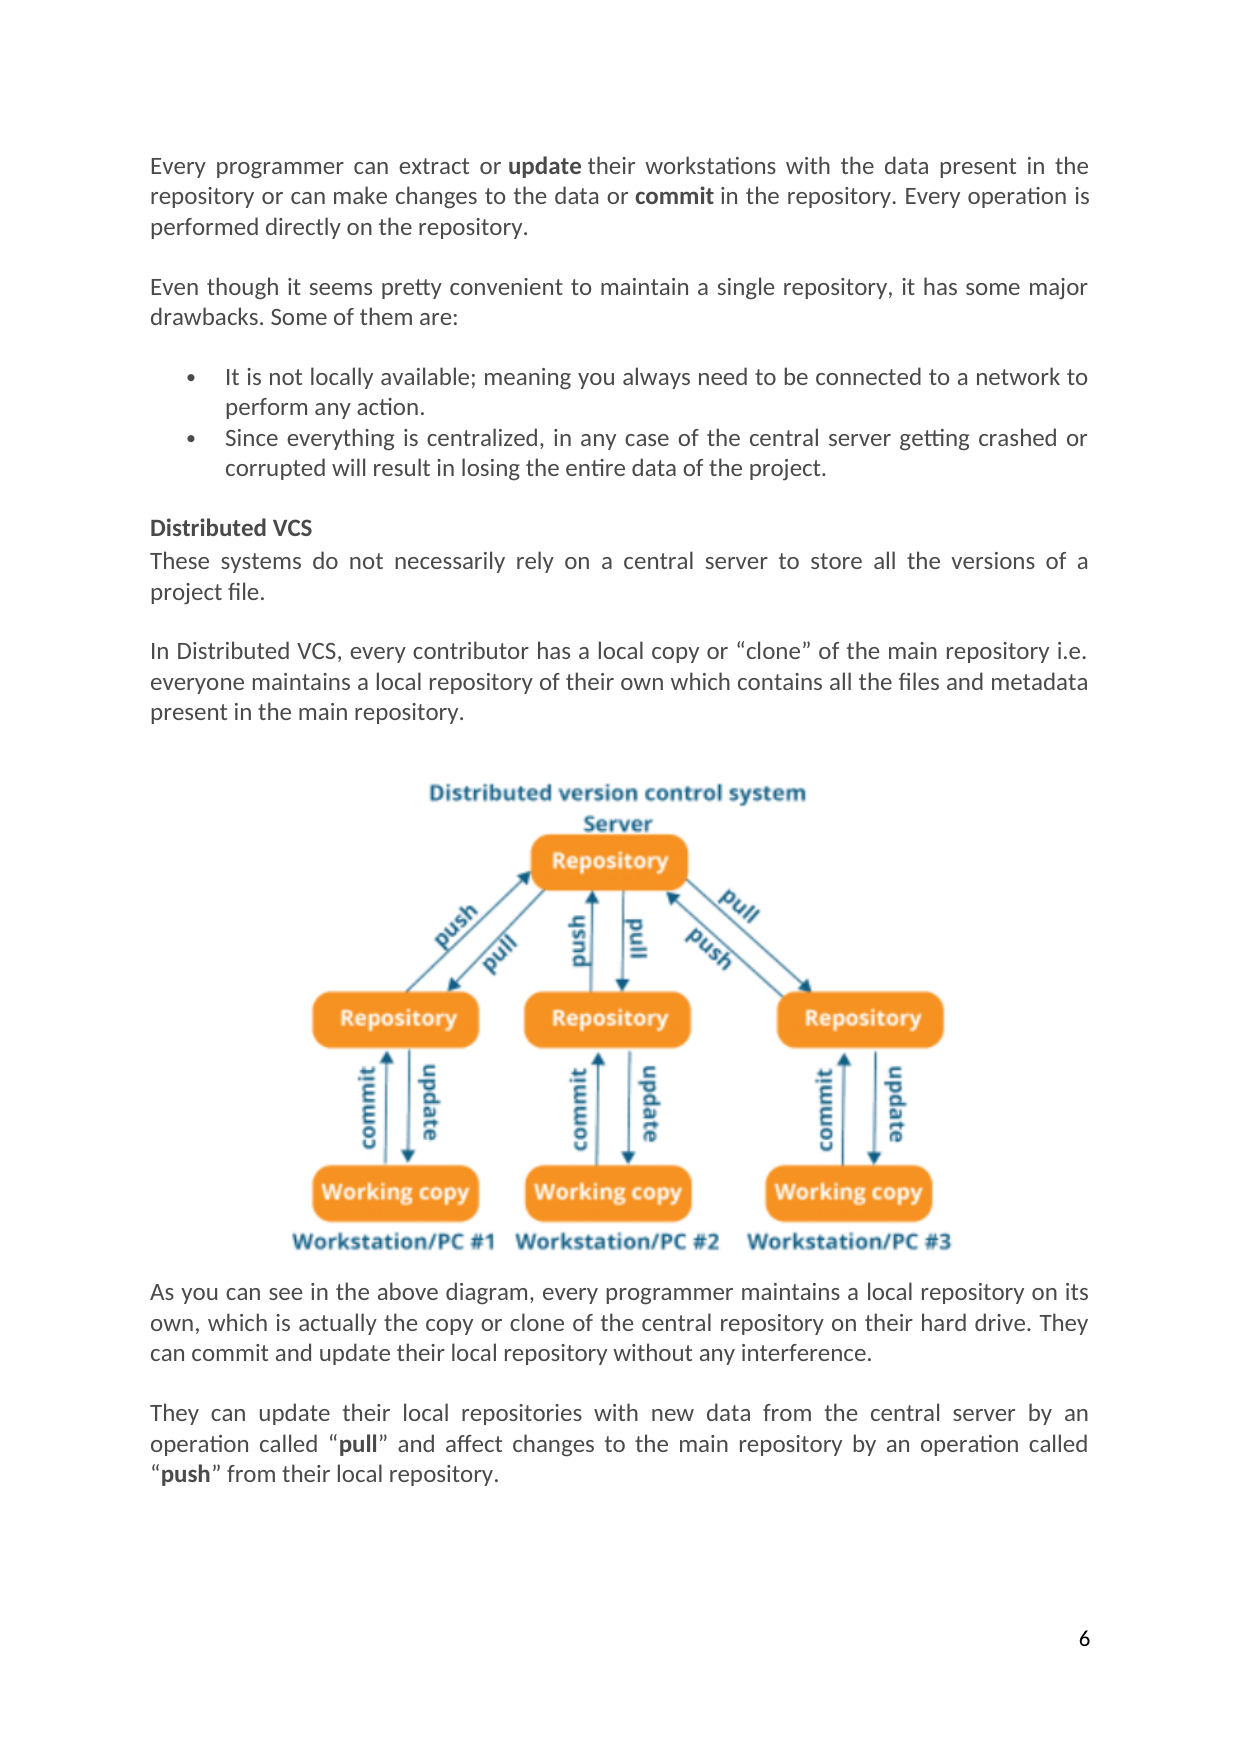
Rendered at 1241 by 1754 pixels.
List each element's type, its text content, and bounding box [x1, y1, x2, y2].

text They can update their local repositories with new data from the central server by an operation called “pull” and affect changes to the main repository by an operation called “push” from their local repository. [150, 1397, 1090, 1489]
text Even though it seems pretty convenient to maintain a single repository, it has some major drawbacks. Some of them are: [150, 271, 1090, 332]
text As you can see in the above diagram, every programmer maintains a local repository on its own, which is actually the copy or clone of the central repository on their hard drive. They can commit and update their local repository without any interference. [150, 1276, 1090, 1368]
text Every programmer can extract or update their workstations with the data present in the repository or can make changes to the data or commit in the repository. Every operation is performed directly on the repository. [150, 150, 1090, 242]
picture [150, 756, 1091, 1258]
list It is not locally available; meaning you always need to be connected to a network to perform any action. [187, 361, 1090, 422]
text These systems do not necessarily rely on a central server to store all the versions of a project file. [150, 545, 1090, 606]
list Since everything is centralized, in any case of the central server getting crashed or corrupted will result in losing the entire data of the project. [187, 422, 1090, 483]
text In Distributed VCS, every contributor has a local copy or “clone” of the main repository i.e. everyone maintains a local repository of their own which contains all the files and metadata present in the main repository. [150, 635, 1090, 727]
subtitle Distributed VCS [150, 512, 1090, 543]
